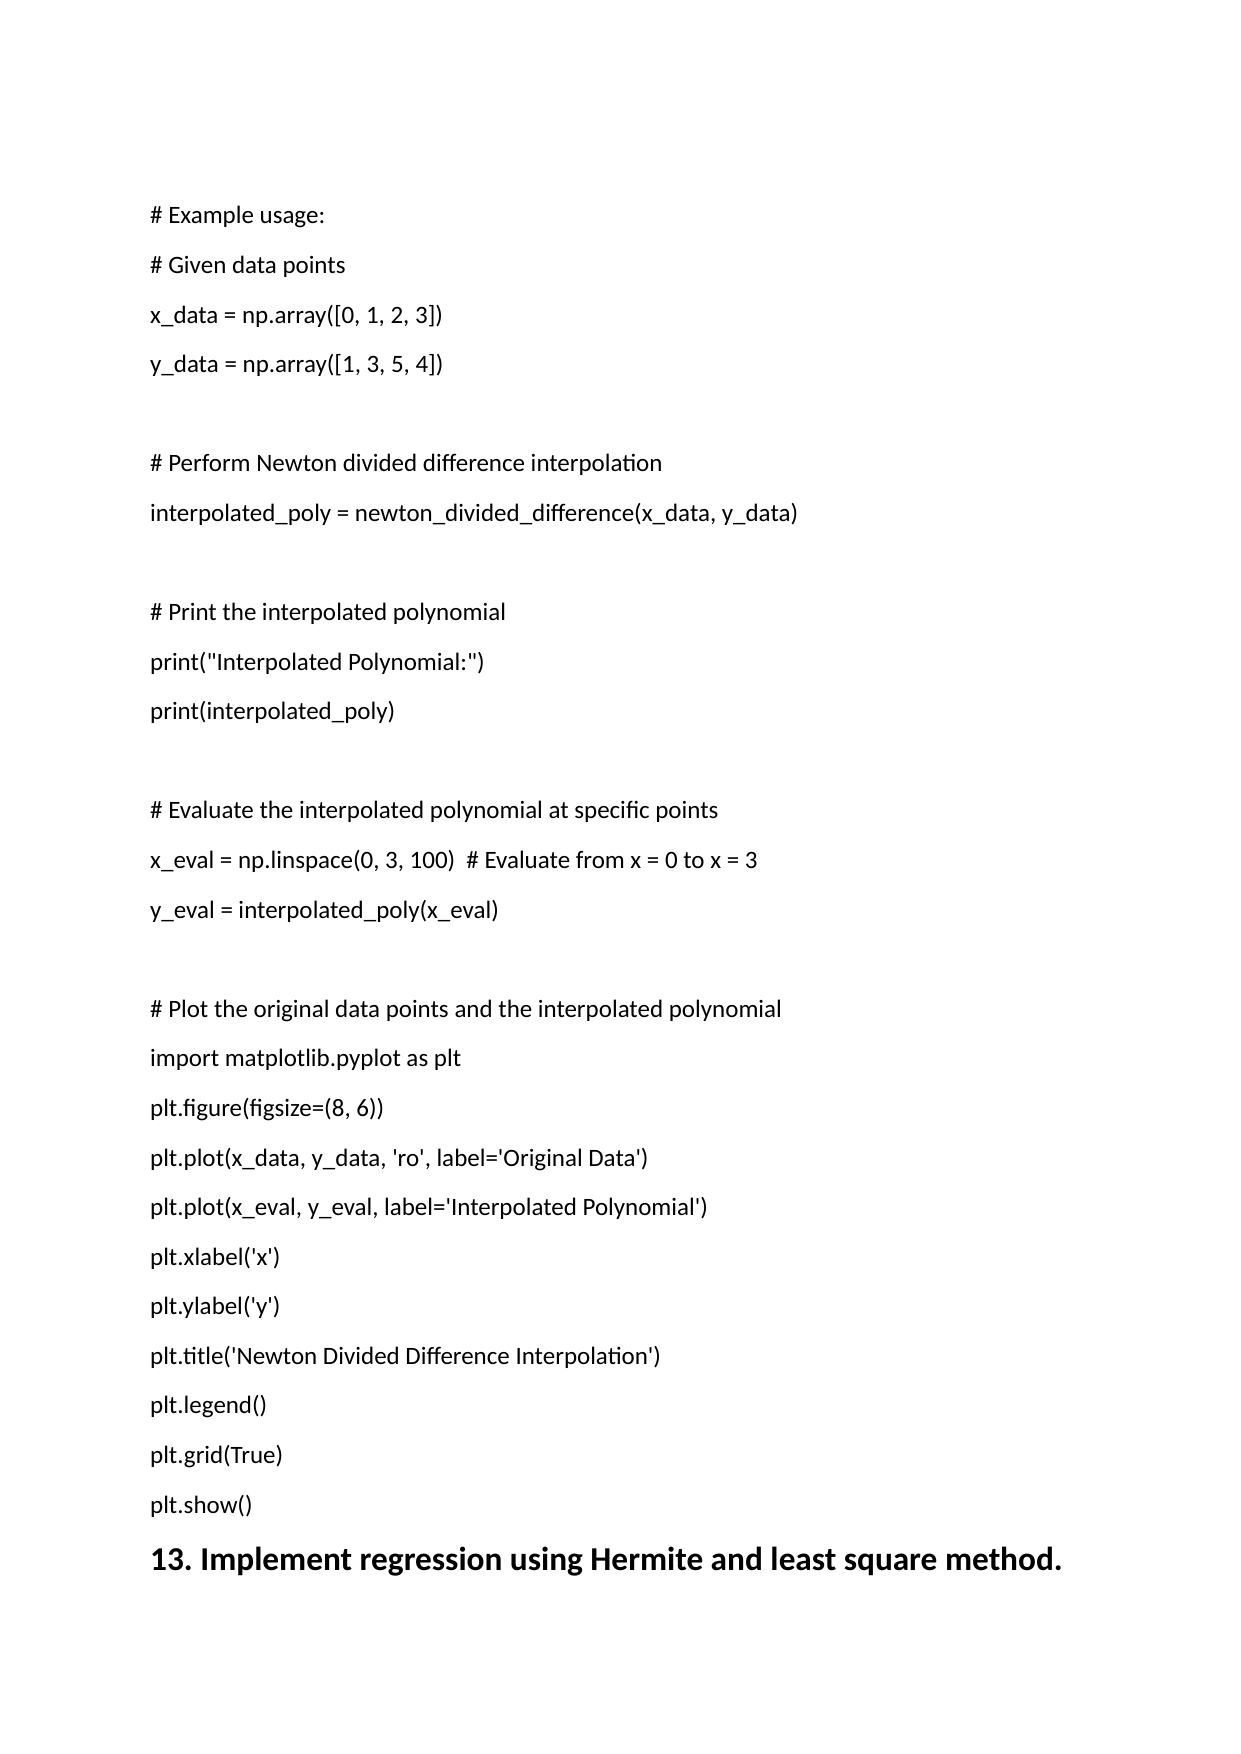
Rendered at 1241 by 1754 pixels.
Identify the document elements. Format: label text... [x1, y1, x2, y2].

text print(interpolated_poly) [150, 695, 1090, 726]
text # Perform Newton divided difference interpolation [150, 447, 1090, 478]
text plt.xlabel('x') [150, 1241, 1090, 1271]
text print("Interpolated Polynomial:") [150, 646, 1090, 676]
text x_eval = np.linspace(0, 3, 100) # Evaluate from x = 0 to x = 3 [150, 844, 1090, 875]
text plt.plot(x_eval, y_eval, label='Interpolated Polynomial') [150, 1191, 1090, 1222]
text plt.title('Newton Divided Difference Interpolation') [150, 1340, 1090, 1371]
text plt.show() [150, 1489, 1090, 1519]
text # Evaluate the interpolated polynomial at specific points [150, 794, 1090, 825]
text x_data = np.array([0, 1, 2, 3]) [150, 299, 1090, 329]
text plt.ylabel('y') [150, 1290, 1090, 1321]
text plt.figure(figsize=(8, 6)) [150, 1092, 1090, 1123]
text interpolated_poly = newton_divided_difference(x_data, y_data) [150, 497, 1090, 528]
text import matplotlib.pyplot as plt [150, 1042, 1090, 1073]
text 13. Implement regression using Hermite and least square method. [150, 1538, 1090, 1579]
text y_eval = interpolated_poly(x_eval) [150, 894, 1090, 924]
text y_data = np.array([1, 3, 5, 4]) [150, 348, 1090, 379]
text # Plot the original data points and the interpolated polynomial [150, 993, 1090, 1023]
text # Print the interpolated polynomial [150, 596, 1090, 627]
text # Example usage: [150, 199, 1090, 230]
text plt.grid(True) [150, 1439, 1090, 1470]
text # Given data points [150, 249, 1090, 280]
text plt.plot(x_data, y_data, 'ro', label='Original Data') [150, 1142, 1090, 1172]
text plt.legend() [150, 1389, 1090, 1420]
